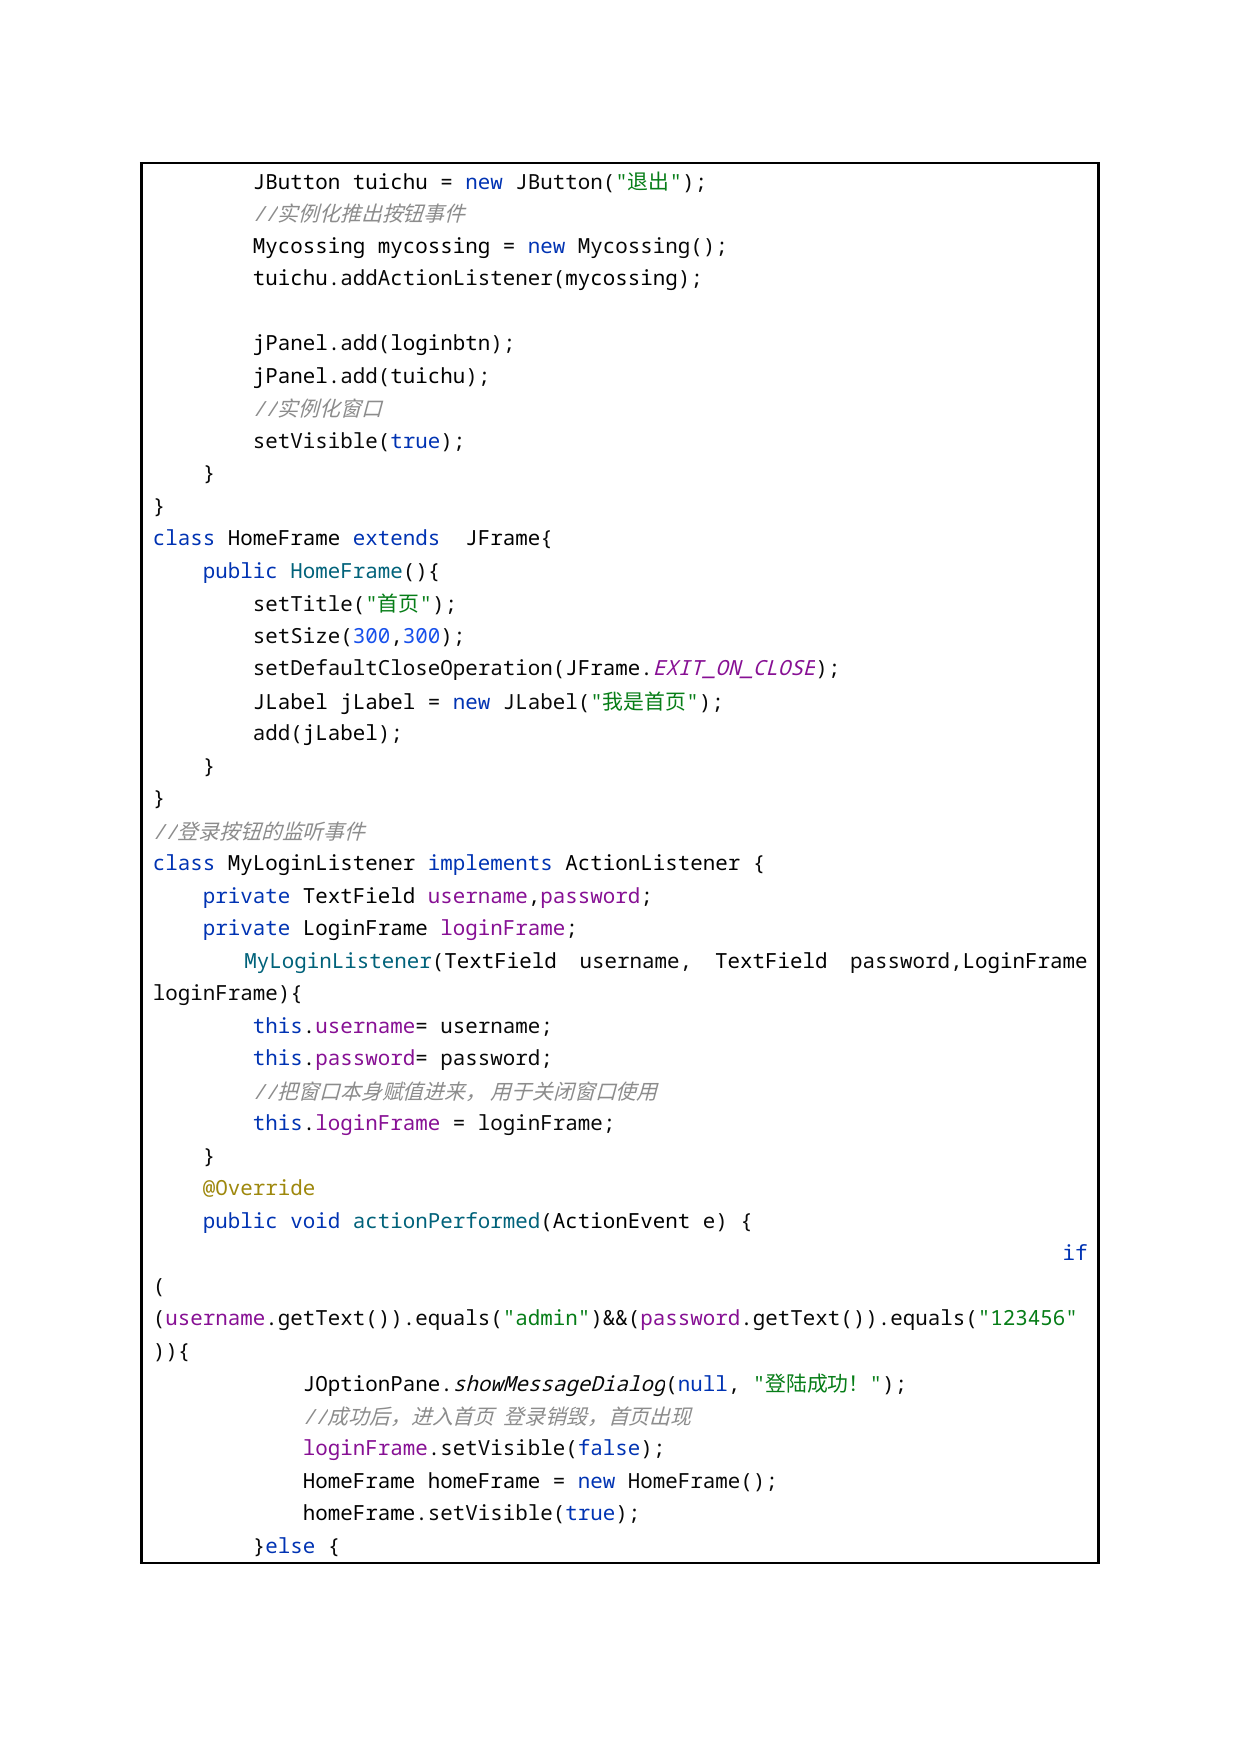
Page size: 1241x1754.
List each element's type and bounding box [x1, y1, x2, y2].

table_cell [143, 164, 1097, 1562]
